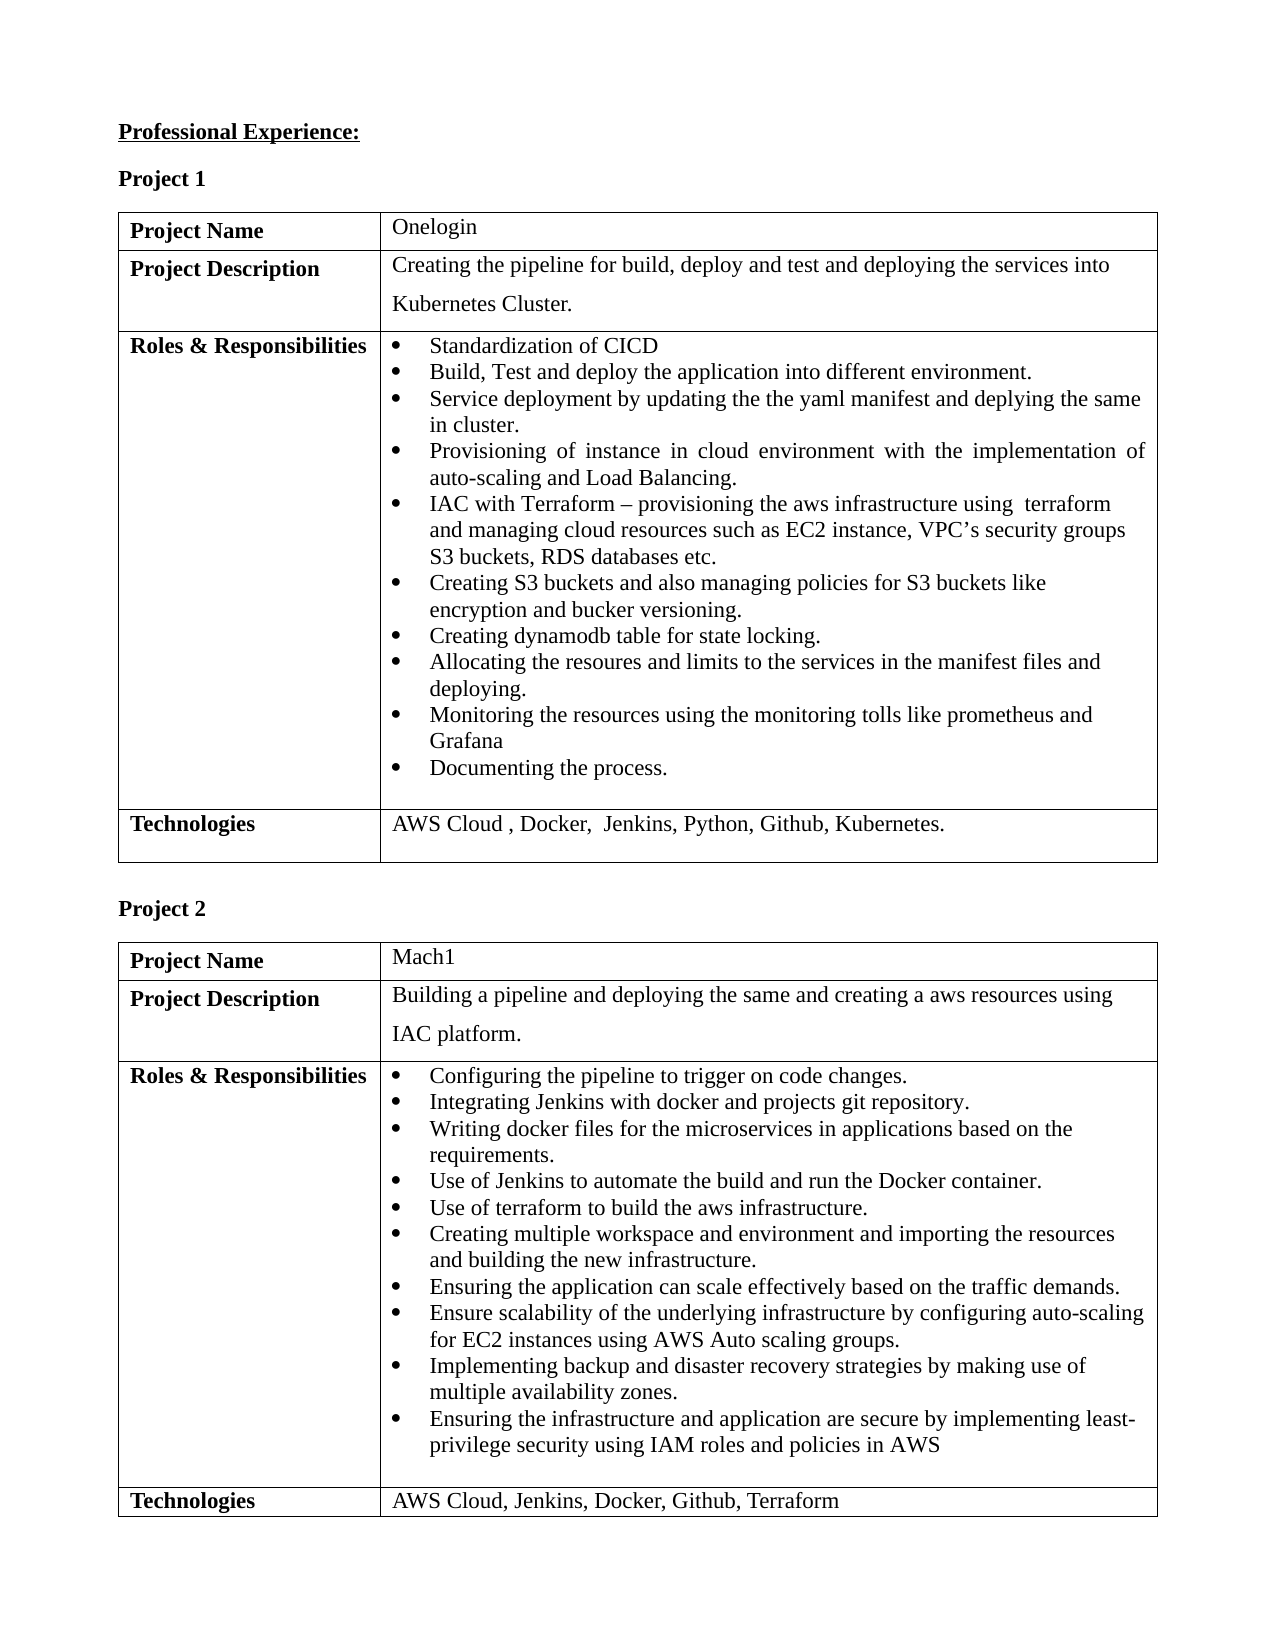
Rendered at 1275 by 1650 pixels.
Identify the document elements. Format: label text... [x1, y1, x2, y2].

table_header Onelogin [381, 213, 1157, 250]
text Professional Experience: [118, 118, 1157, 144]
table_cell Standardization of CICD Build, Test and deploy the application into different environment. Service deployment by updating the the yaml manifest and deplying the same in cluster. Provisioning of instance in cloud environment with the implementation of auto-scaling and Load Balancing. IAC with Terraform – provisioning the aws infrastructure using terraform and managing cloud resources such as EC2 instance, VPC’s security groups S3 buckets, RDS databases etc. Creating S3 buckets and also managing policies for S3 buckets like encryption and bucker versioning. Creating dynamodb table for state locking. Allocating the resoures and limits to the services in the manifest files and deploying. Monitoring the resources using the monitoring tolls like prometheus and Grafana Documenting the process. [381, 332, 1157, 809]
table_cell Roles & Responsibilities [119, 332, 380, 809]
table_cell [381, 1488, 1157, 1516]
table_header Mach1 [381, 943, 1157, 980]
table_cell Configuring the pipeline to trigger on code changes. Integrating Jenkins with docker and projects git repository. Writing docker files for the microservices in applications based on the requirements. Use of Jenkins to automate the build and run the Docker container. Use of terraform to build the aws infrastructure. Creating multiple workspace and environment and importing the resources and building the new infrastructure. Ensuring the application can scale effectively based on the traffic demands. Ensure scalability of the underlying infrastructure by configuring auto-scaling for EC2 instances using AWS Auto scaling groups. Implementing backup and disaster recovery strategies by making use of multiple availability zones. Ensuring the infrastructure and application are secure by implementing least-privilege security using IAM roles and policies in AWS [381, 1062, 1157, 1487]
table_cell Technologies [119, 1488, 380, 1516]
table_cell AWS Cloud , Docker, Jenkins, Python, Github, Kubernetes. [381, 810, 1157, 862]
table_cell Project Description [119, 251, 380, 331]
table_cell Creating the pipeline for build, deploy and test and deploying the services into Kubernetes Cluster. [381, 251, 1157, 331]
table_header Project Name [119, 943, 380, 980]
table_cell Project Description [119, 981, 380, 1061]
table_cell Building a pipeline and deploying the same and creating a aws resources using IAC platform. [381, 981, 1157, 1061]
table_cell Roles & Responsibilities [119, 1062, 380, 1487]
text Project 2 [118, 895, 1157, 921]
table_cell Technologies [119, 810, 380, 862]
text Project 1 [118, 165, 1157, 191]
table_header Project Name [119, 213, 380, 250]
